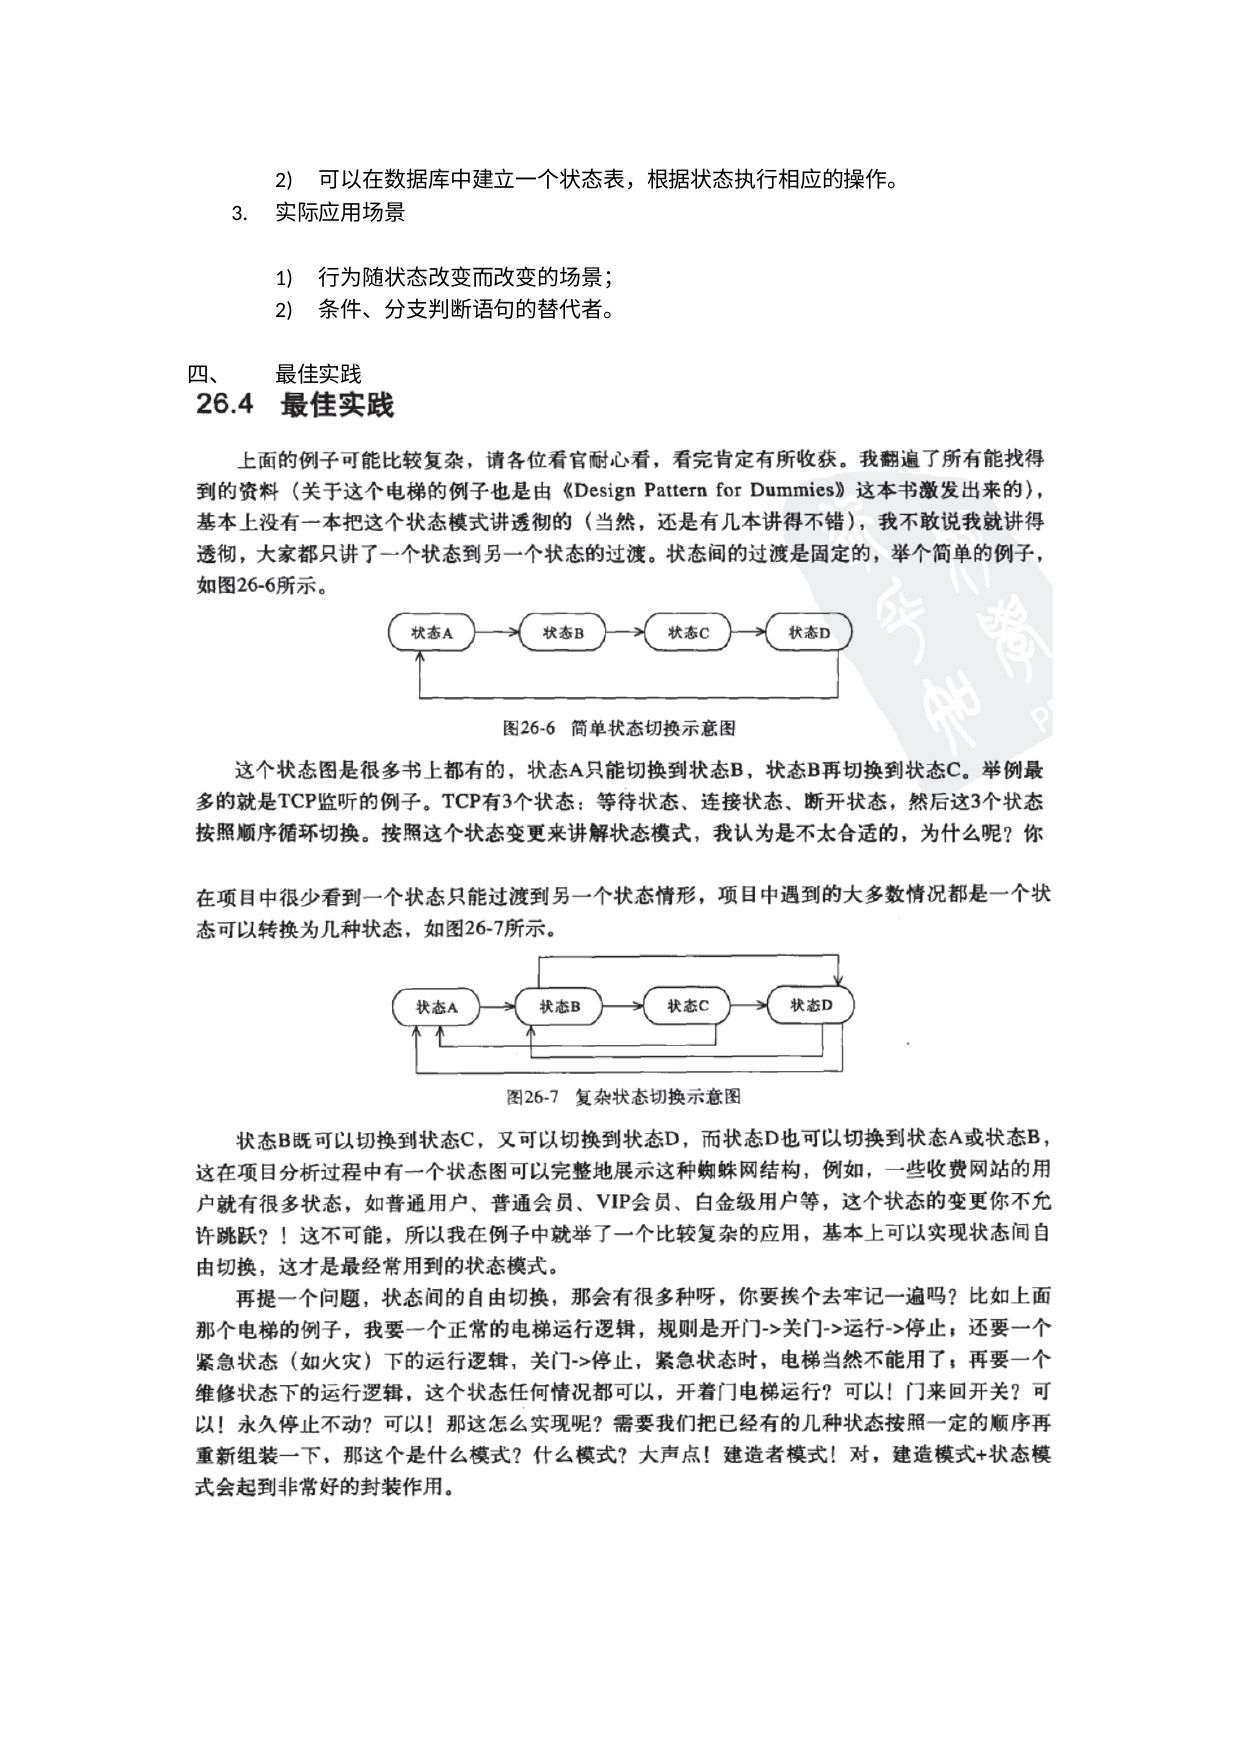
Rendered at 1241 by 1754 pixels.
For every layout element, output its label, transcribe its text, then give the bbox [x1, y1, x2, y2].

list 条件、分支判断语句的替代者。 [275, 292, 1053, 324]
list 实际应用场景 [231, 194, 1053, 227]
list 可以在数据库中建立一个状态表，根据状态执行相应的操作。 [275, 162, 1053, 194]
picture [187, 389, 1053, 852]
list 行为随状态改变而改变的场景； [275, 259, 1053, 292]
picture [187, 877, 1053, 1498]
list 最佳实践 [187, 357, 1053, 389]
